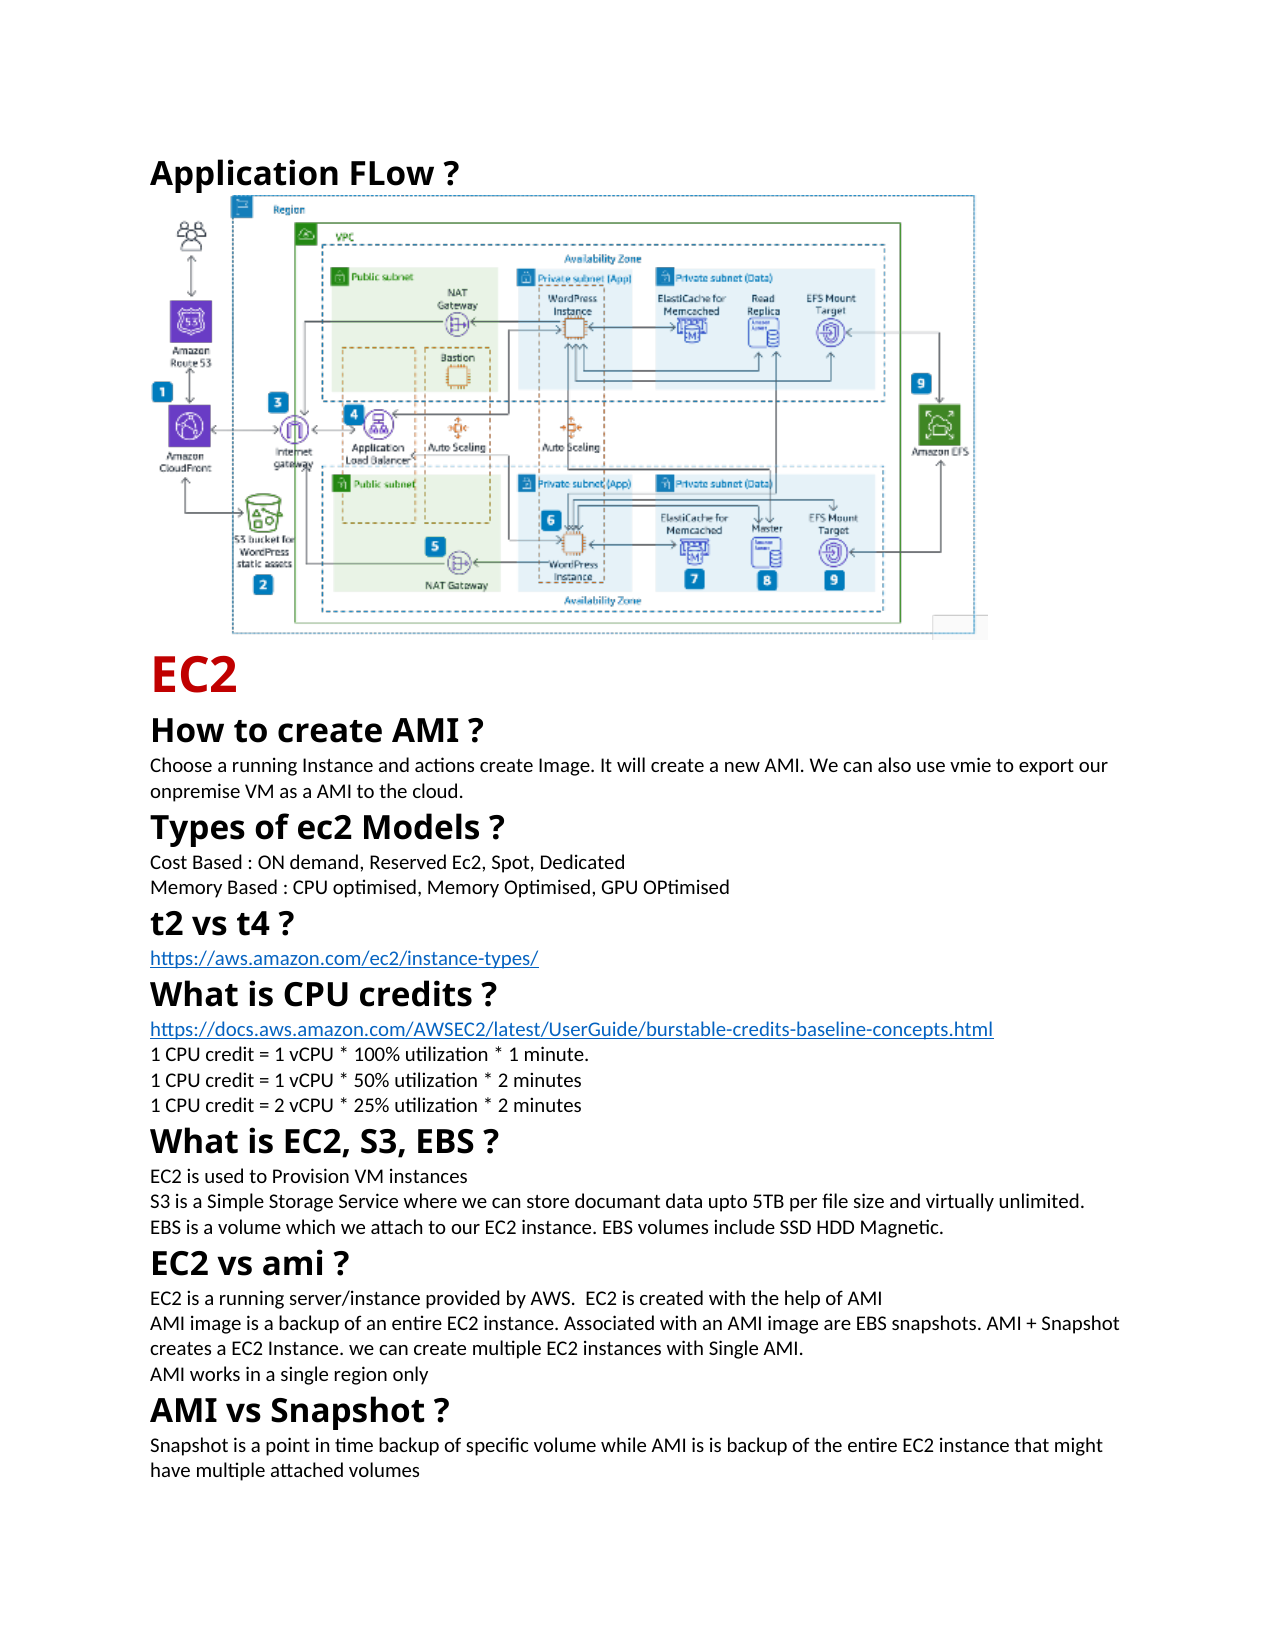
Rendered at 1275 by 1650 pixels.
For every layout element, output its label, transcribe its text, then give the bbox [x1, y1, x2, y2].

subtitle t2 vs t4 ? [150, 900, 1125, 945]
subtitle AMI vs Snapshot ? [150, 1386, 1125, 1432]
text https://aws.amazon.com/ec2/instance-types/ [150, 945, 1125, 971]
subtitle What is EC2, S3, EBS ? [150, 1118, 1125, 1163]
subtitle EC2 vs ami ? [150, 1239, 1125, 1285]
subtitle Application FLow ? [150, 150, 1125, 195]
text AMI works in a single region only [150, 1361, 1125, 1386]
subtitle How to create AMI ? [150, 707, 1125, 753]
text 1 CPU credit = 1 vCPU * 100% utilization * 1 minute. [150, 1041, 1125, 1067]
text Snapshot is a point in time backup of specific volume while AMI is is backup of the entire EC2 instance that might have multiple attached volumes [150, 1432, 1125, 1483]
text Choose a running Instance and actions create Image. It will create a new AMI. We can also use vmie to export our onpremise VM as a AMI to the cloud. [150, 753, 1125, 803]
subtitle Types of ec2 Models ? [150, 803, 1125, 849]
text 1 CPU credit = 2 vCPU * 25% utilization * 2 minutes [150, 1092, 1125, 1118]
text https://docs.aws.amazon.com/AWSEC2/latest/UserGuide/burstable-credits-baseline-concepts.html [150, 1016, 1125, 1041]
text EC2 is a running server/instance provided by AWS. EC2 is created with the help of AMI [150, 1285, 1125, 1310]
subtitle EC2 [150, 639, 1125, 707]
text AMI image is a backup of an entire EC2 instance. Associated with an AMI image are EBS snapshots. AMI + Snapshot creates a EC2 Instance. we can create multiple EC2 instances with Single AMI. [150, 1310, 1125, 1361]
text Cost Based : ON demand, Reserved Ec2, Spot, Dedicated [150, 849, 1125, 874]
text 1 CPU credit = 1 vCPU * 50% utilization * 2 minutes [150, 1067, 1125, 1092]
picture [150, 195, 988, 640]
text S3 is a Simple Storage Service where we can store documant data upto 5TB per file size and virtually unlimited. [150, 1188, 1125, 1214]
text Memory Based : CPU optimised, Memory Optimised, GPU OPtimised [150, 874, 1125, 900]
text EC2 is used to Provision VM instances [150, 1163, 1125, 1188]
text EBS is a volume which we attach to our EC2 instance. EBS volumes include SSD HDD Magnetic. [150, 1214, 1125, 1239]
subtitle What is CPU credits ? [150, 971, 1125, 1016]
